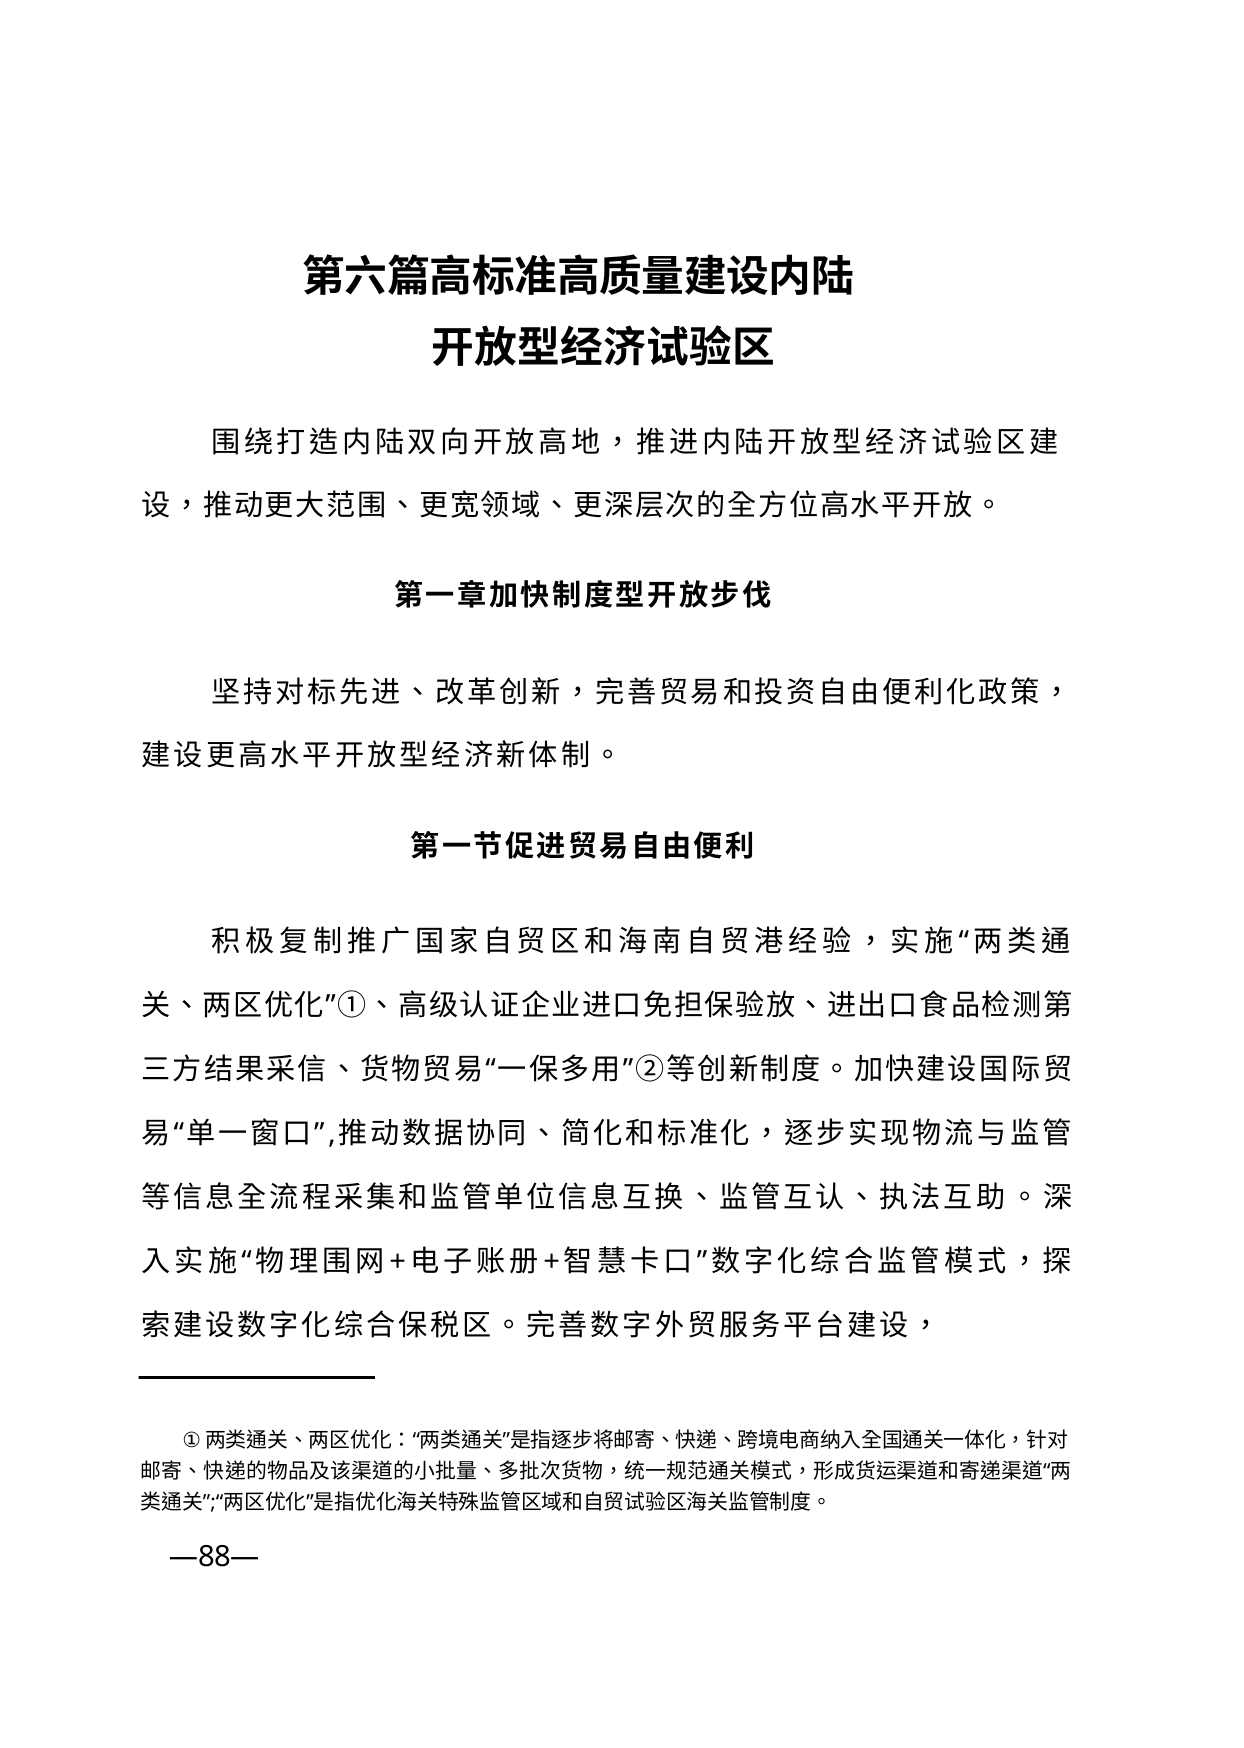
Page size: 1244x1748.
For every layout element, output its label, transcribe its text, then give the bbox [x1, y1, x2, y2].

text ①两类通关、两区优化：“两类通关”是指逐步将邮寄、快递、跨境电商纳入全国通关一体化，针对邮寄、快递的物品及该渠道的小批量、多批次货物，统一规范通关模式，形成货运渠道和寄递渠道“两类通关”;“两区优化”是指优化海关特殊监管区域和自贸试验区海关监管制度。 [141, 1425, 1072, 1516]
text 围绕打造内陆双向开放高地，推进内陆开放型经济试验区建设，推动更大范围、更宽领域、更深层次的全方位高水平开放。 [141, 421, 1064, 524]
text 第一节促进贸易自由便利 [411, 827, 1076, 864]
text 第六篇高标准高质量建设内陆 [302, 249, 1076, 302]
text 坚持对标先进、改革创新，完善贸易和投资自由便利化政策，建设更高水平开放型经济新体制。 [141, 671, 1076, 773]
text 积极复制推广国家自贸区和海南自贸港经验，实施“两类通关、两区优化”①、高级认证企业进口免担保验放、进出口食品检测第三方结果采信、货物贸易“一保多用”②等创新制度。加快建设国际贸易“单一窗口”,推动数据协同、简化和标准化，逐步实现物流与监管等信息全流程采集和监管单位信息互换、监管互认、执法互助。深入实施“物理围网+电子账册+智慧卡口”数字化综合监管模式，探索建设数字化综合保税区。完善数字外贸服务平台建设， [141, 921, 1072, 1343]
text 第一章加快制度型开放步伐 [394, 577, 1076, 613]
text 开放型经济试验区 [432, 320, 1076, 373]
